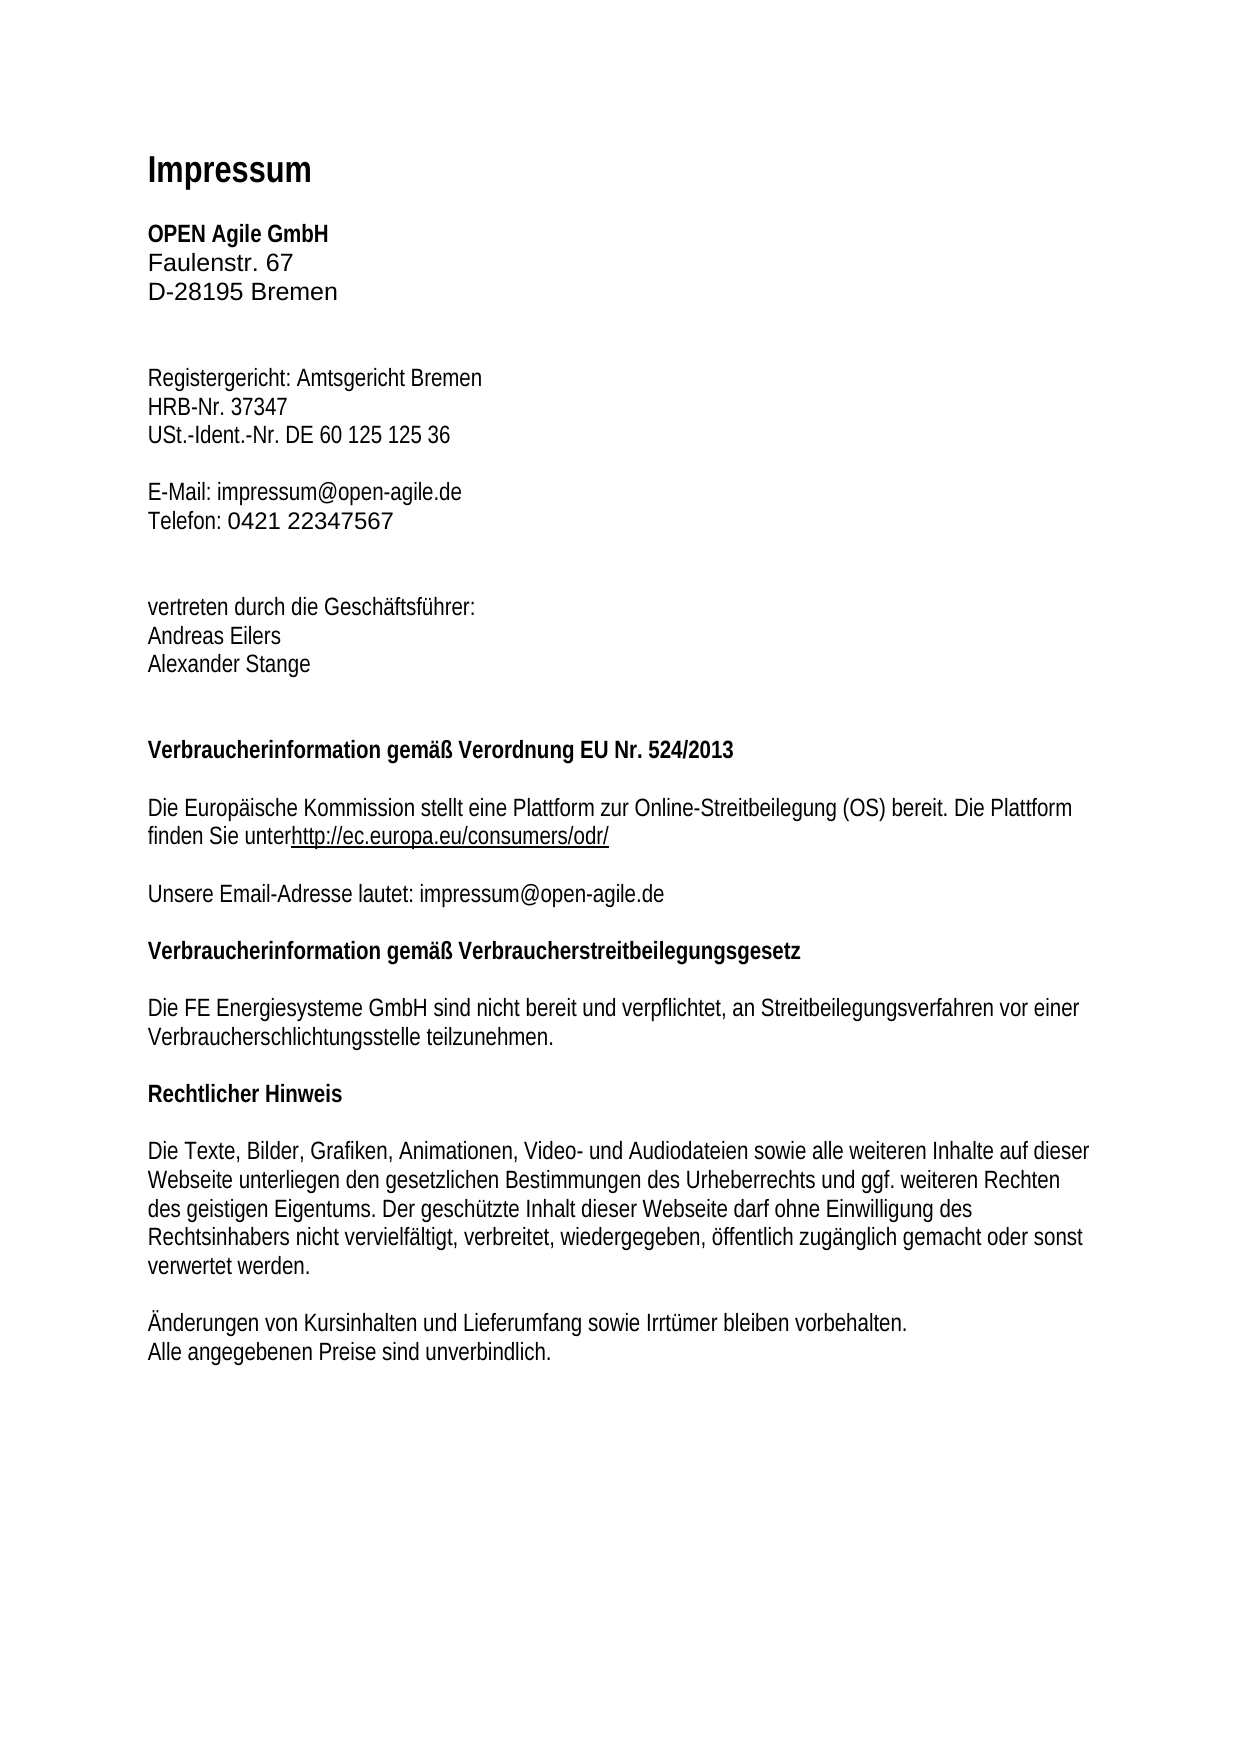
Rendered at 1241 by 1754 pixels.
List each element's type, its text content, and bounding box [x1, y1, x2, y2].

text Registergericht: Amtsgericht Bremen HRB-Nr. 37347 USt.-Ident.-Nr. DE 60 125 125 36 E-Mail: impressum@open-agile.de Telefon: 0421 22347567 [148, 306, 1093, 535]
text OPEN Agile GmbH Faulenstr. 67 D-28195 Bremen [148, 219, 1093, 306]
text Impressum [148, 148, 1093, 219]
text Verbraucherinformation gemäß Verordnung EU Nr. 524/2013 Die Europäische Kommission stellt eine Plattform zur Online-Streitbeilegung (OS) bereit. Die Plattform finden Sie unterhttp://ec.europa.eu/consumers/odr/ Unsere Email-Adresse lautet: impressum@open-agile.de [148, 735, 1093, 907]
text Verbraucherinformation gemäß Verbraucherstreitbeilegungsgesetz Die FE Energiesysteme GmbH sind nicht bereit und verpflichtet, an Streitbeilegungsverfahren vor einer Verbraucherschlichtungsstelle teilzunehmen. Rechtlicher Hinweis Die Texte, Bilder, Grafiken, Animationen, Video- und Audiodateien sowie alle weiteren Inhalte auf dieser Webseite unterliegen den gesetzlichen Bestimmungen des Urheberrechts und ggf. weiteren Rechten des geistigen Eigentums. Der geschützte Inhalt dieser Webseite darf ohne Einwilligung des Rechtsinhabers nicht vervielfältigt, verbreitet, wiedergegeben, öffentlich zugänglich gemacht oder sonst verwertet werden. Änderungen von Kursinhalten und Lieferumfang sowie Irrtümer bleiben vorbehalten. Alle angegebenen Preise sind unverbindlich. [148, 907, 1093, 1366]
text vertreten durch die Geschäftsführer: Andreas Eilers Alexander Stange [148, 535, 1093, 735]
